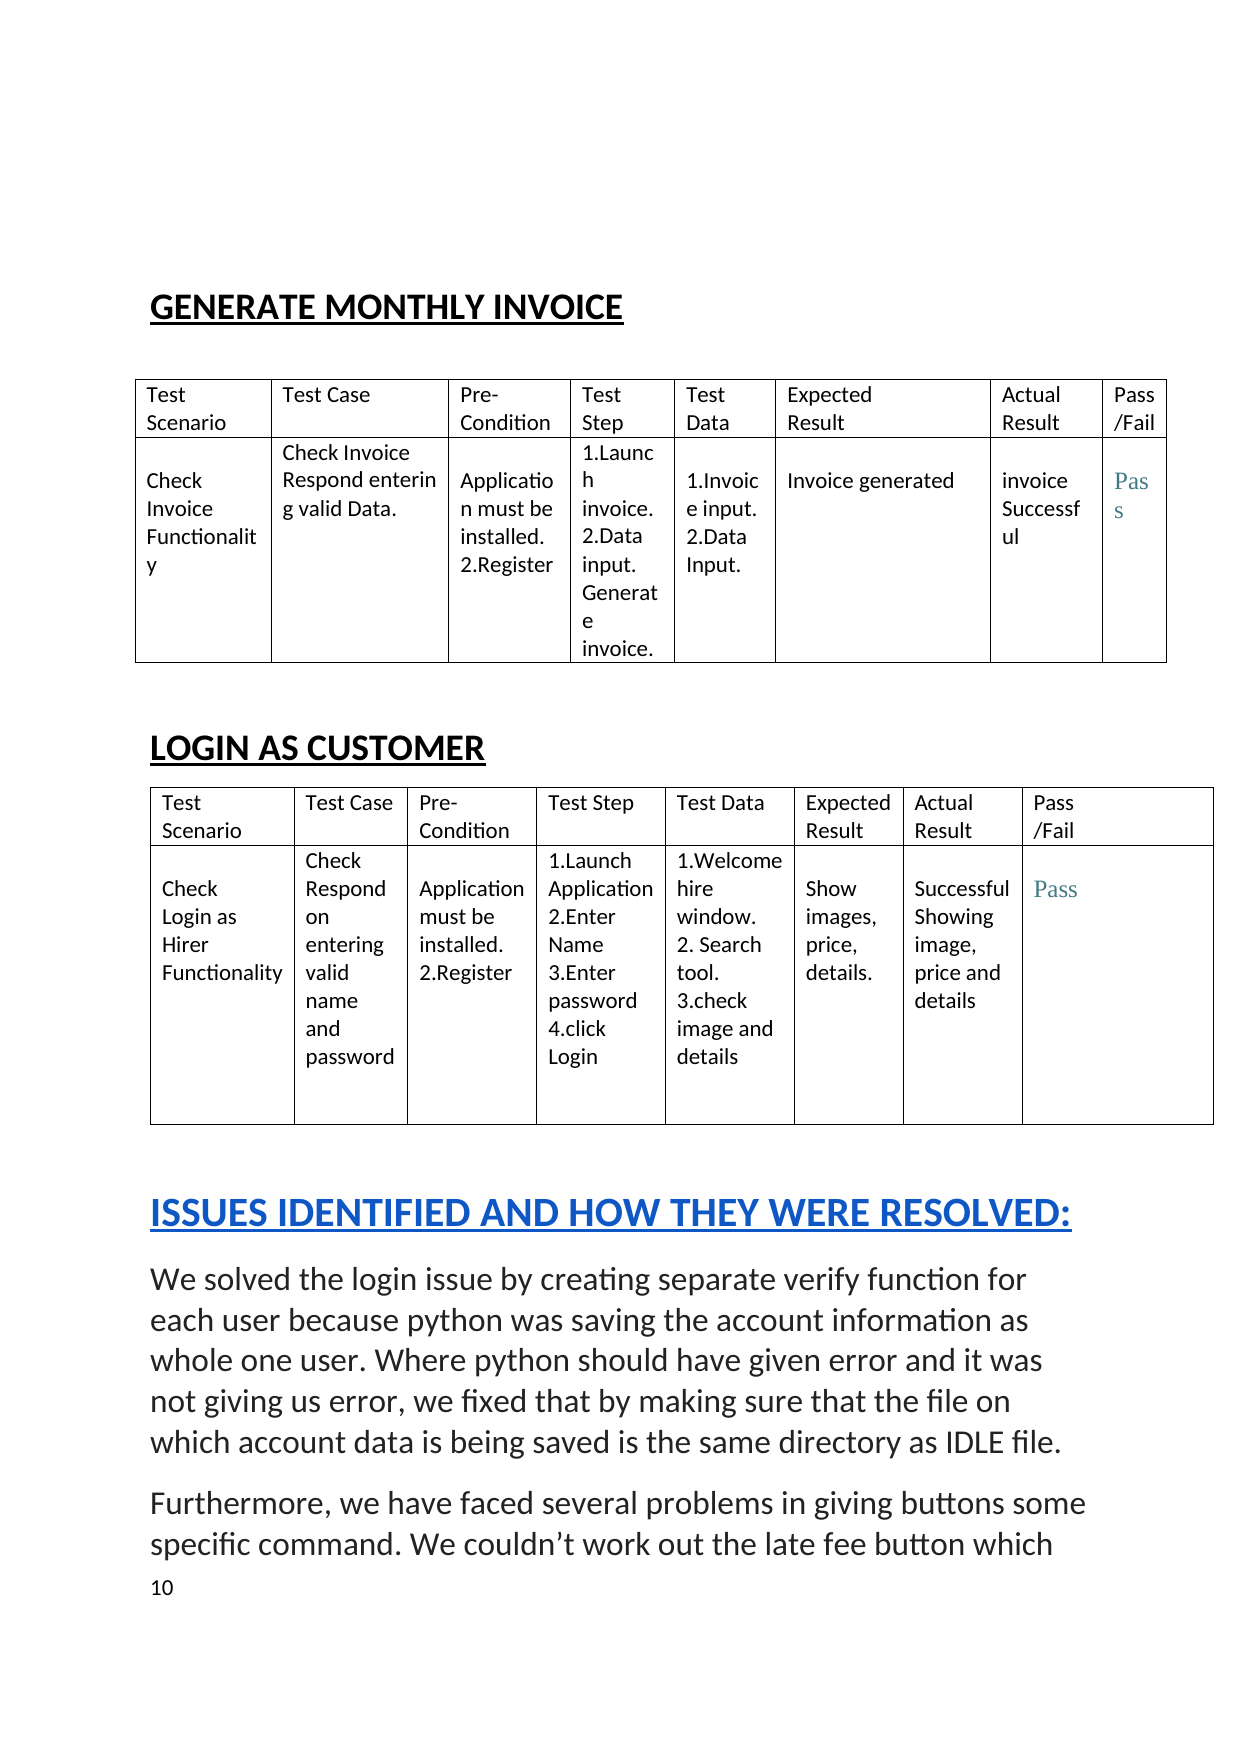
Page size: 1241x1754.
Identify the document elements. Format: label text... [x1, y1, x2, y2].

table_header Test Scenario [136, 380, 271, 437]
table_cell Check Invoice Functionality [136, 438, 271, 662]
table_cell Show images, price, details. [795, 846, 903, 1124]
table_cell Successful Showing image, price and details [904, 846, 1022, 1124]
text We solved the login issue by creating separate verify function for each user because python was saving the account information as whole one user. Where python should have given error and it was not giving us error, we fixed that by making sure that the file on which account data is being saved is the same directory as IDLE file. [150, 1258, 1090, 1462]
table_header Actual Result [904, 788, 1022, 845]
table_header Pre-Condition [449, 380, 570, 437]
table_header Pass /Fail [1023, 788, 1213, 845]
table_cell Invoice generated [776, 438, 990, 662]
table_cell Application must be installed. 2.Register [449, 438, 570, 662]
table_header Test Case [272, 380, 448, 437]
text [150, 1482, 1090, 1564]
table_cell Application must be installed. 2.Register [408, 846, 536, 1124]
table_cell Pass [1023, 846, 1213, 1124]
table_header Test Data [675, 380, 775, 437]
table_header Expected Result [795, 788, 903, 845]
text GENERATE MONTHLY INVOICE [150, 283, 1090, 329]
text LOGIN AS CUSTOMER [150, 724, 1090, 770]
table_cell Check Login as Hirer Functionality [151, 846, 294, 1124]
table_cell 1.Launch invoice. 2.Data input. Generate invoice. [571, 438, 674, 662]
table_cell Check Respond on entering valid name and password [295, 846, 407, 1124]
table_header Test Data [666, 788, 794, 845]
table_header Test Step [571, 380, 674, 437]
table_cell 1.Welcome hire window. 2. Search tool. 3.check image and details [666, 846, 794, 1124]
table_header Test Case [295, 788, 407, 845]
table_cell Check Invoice Respond entering valid Data. [272, 438, 448, 662]
table_header Test Step [537, 788, 665, 845]
table_header Test Scenario [151, 788, 294, 845]
table_header Pre-Condition [408, 788, 536, 845]
table_cell 1.Launch Application 2.Enter Name 3.Enter password 4.click Login [537, 846, 665, 1124]
text ISSUES IDENTIFIED AND HOW THEY WERE RESOLVED: [150, 1186, 1090, 1237]
table_cell 1.Invoice input. 2.Data Input. [675, 438, 775, 662]
table_header Pass /Fail [1103, 380, 1166, 437]
table_cell invoice Successful [991, 438, 1102, 662]
table_header Actual Result [991, 380, 1102, 437]
table_header Expected Result [776, 380, 990, 437]
table_cell Pass [1103, 438, 1166, 662]
